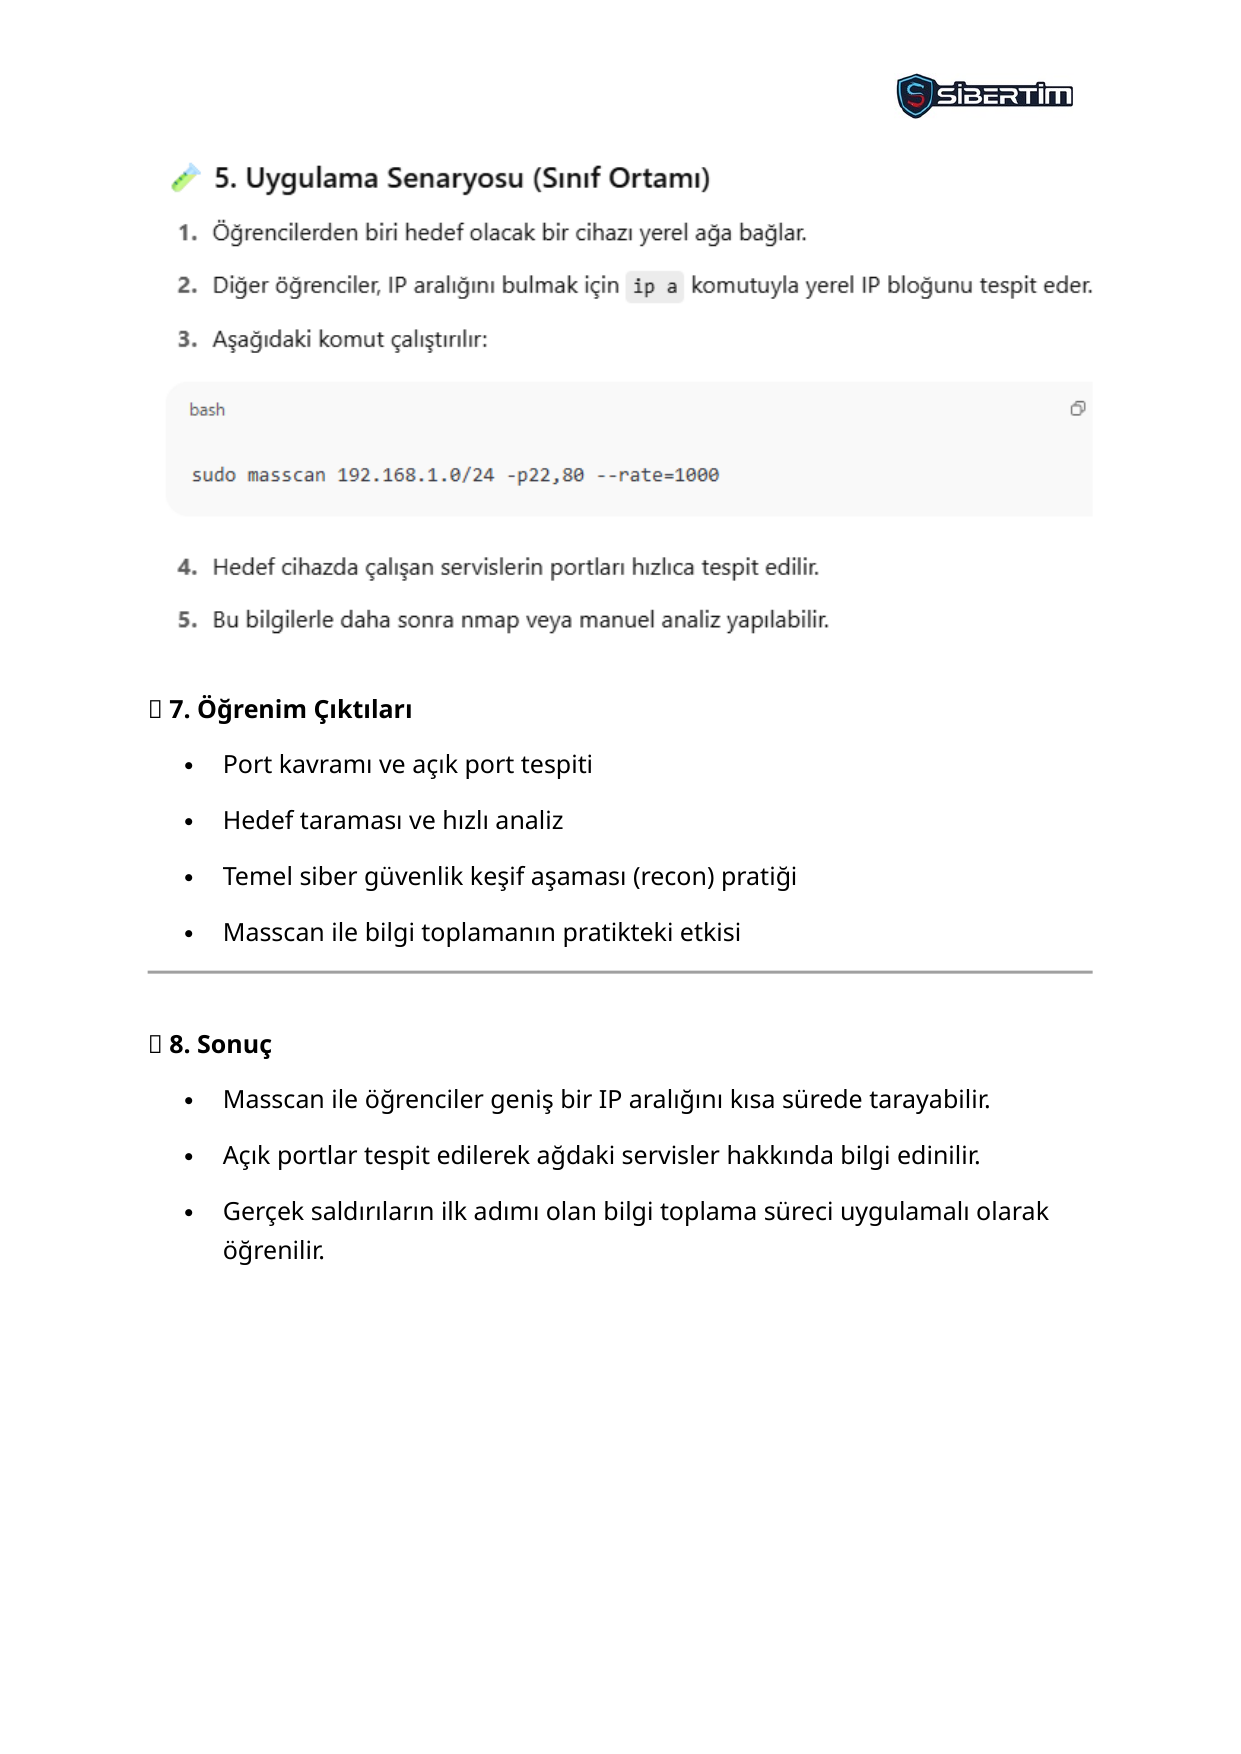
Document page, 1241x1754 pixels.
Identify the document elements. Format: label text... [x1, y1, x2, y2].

list Gerçek saldırıların ilk adımı olan bilgi toplama süreci uygulamalı olarak öğrenilir. [185, 1194, 1093, 1267]
list Masscan ile öğrenciler geniş bir IP aralığını kısa sürede tarayabilir. [185, 1082, 1093, 1116]
picture [147, 147, 1093, 670]
list Port kavramı ve açık port tespiti [185, 747, 1093, 781]
list Temel siber güvenlik keşif aşaması (recon) pratiği [185, 859, 1093, 893]
list Masscan ile bilgi toplamanın pratikteki etkisi [185, 915, 1093, 949]
list Hedef taraması ve hızlı analiz [185, 803, 1093, 837]
list Açık portlar tespit edilerek ağdaki servisler hakkında bilgi edinilir. [185, 1138, 1093, 1172]
picture [893, 73, 1074, 119]
text 🧠 8. Sonuç [148, 1026, 1093, 1060]
text 🎯 7. Öğrenim Çıktıları [148, 691, 1093, 725]
